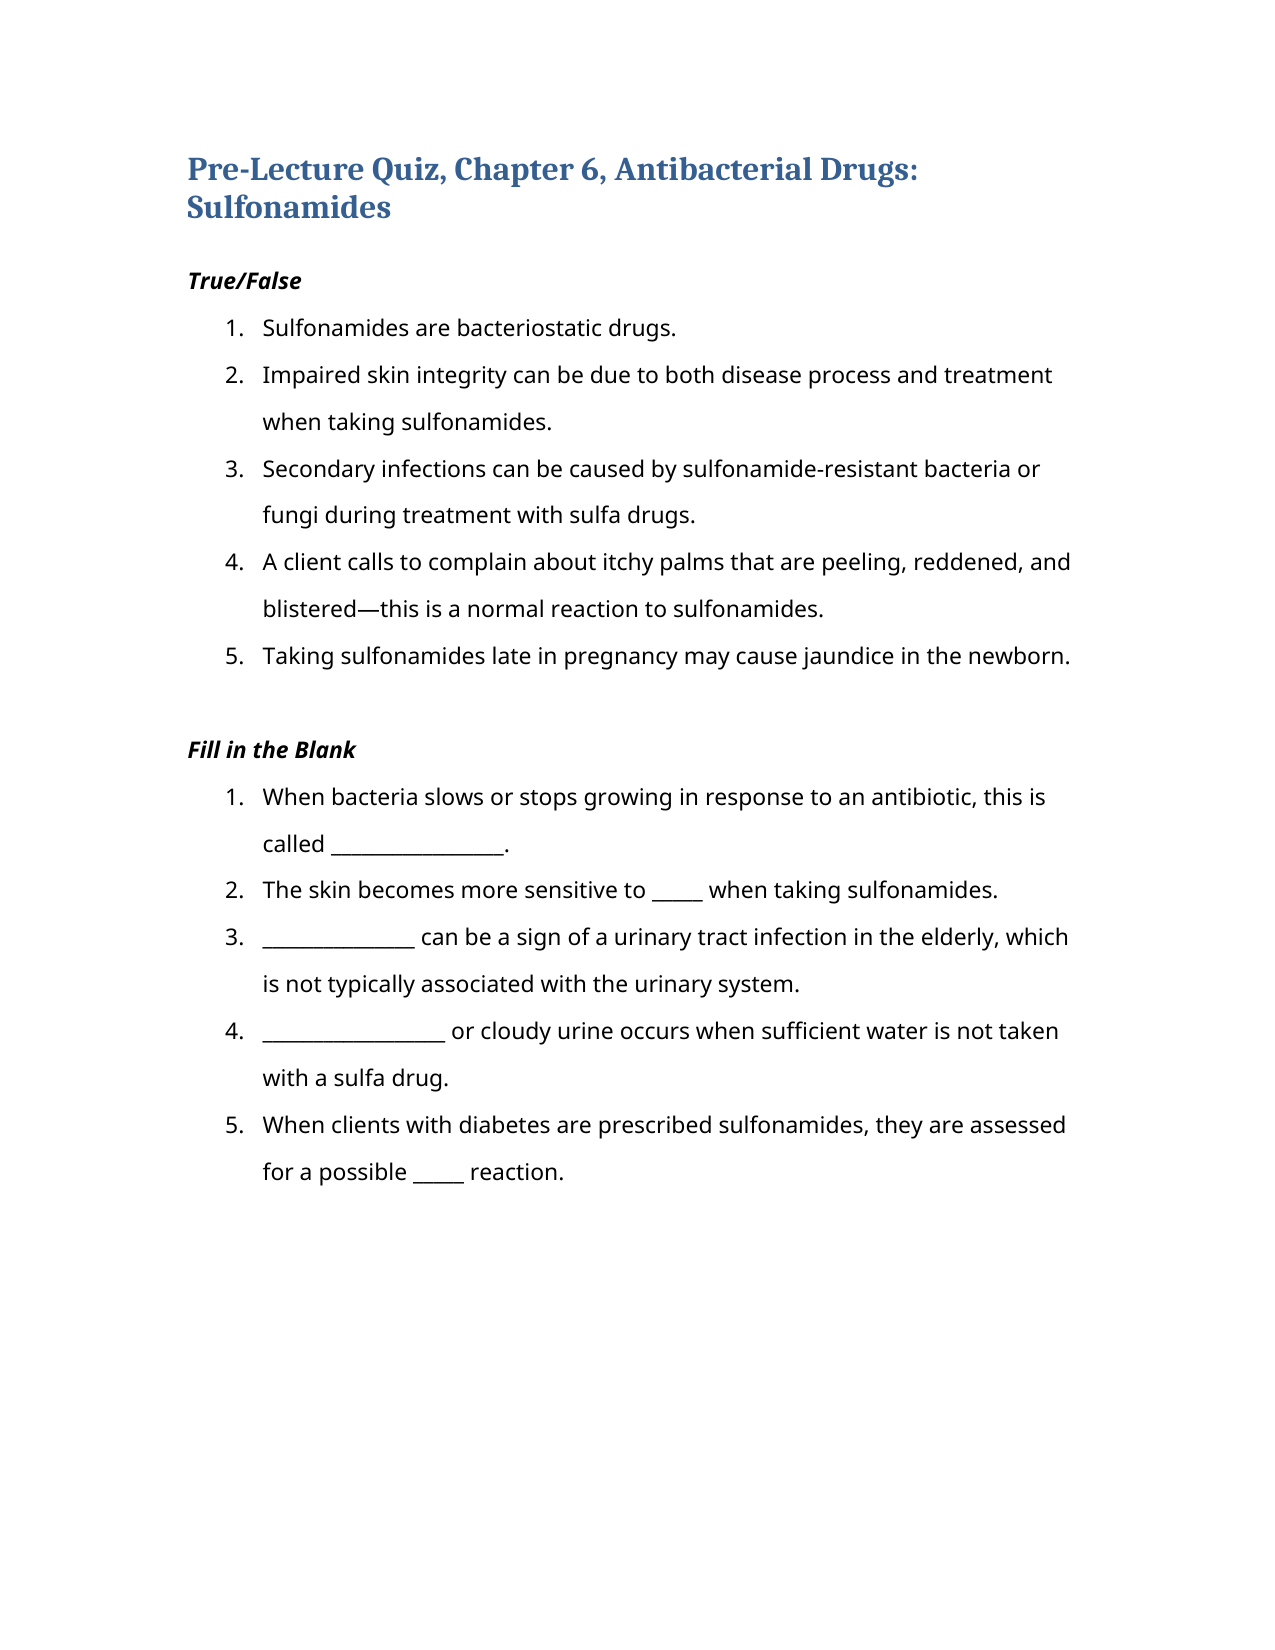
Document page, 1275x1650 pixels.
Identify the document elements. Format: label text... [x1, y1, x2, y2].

list Impaired skin integrity can be due to both disease process and treatment when taking sulfonamides. [225, 359, 1087, 437]
list When clients with diabetes are prescribed sulfonamides, they are assessed for a possible _____ reaction. [225, 1109, 1087, 1187]
list __________________ or cloudy urine occurs when sufficient water is not taken with a sulfa drug. [225, 1015, 1087, 1093]
list _______________ can be a sign of a urinary tract infection in the elderly, which is not typically associated with the urinary system. [225, 921, 1087, 999]
list A client calls to complain about itchy palms that are peeling, reddened, and blistered—this is a normal reaction to sulfonamides. [225, 546, 1087, 624]
text Fill in the Blank [187, 734, 1087, 765]
list When bacteria slows or stops growing in response to an antibiotic, this is called _________________. [225, 781, 1087, 859]
list Secondary infections can be caused by sulfonamide-resistant bacteria or fungi during treatment with sulfa drugs. [225, 452, 1087, 531]
list Taking sulfonamides late in pregnancy may cause jaundice in the newborn. [225, 640, 1087, 671]
subtitle Pre-Lecture Quiz, Chapter 6, Antibacterial Drugs: Sulfonamides [187, 150, 1087, 227]
list Sulfonamides are bacteriostatic drugs. [225, 312, 1087, 343]
list The skin becomes more sensitive to _____ when taking sulfonamides. [225, 874, 1087, 906]
text True/False [187, 265, 1087, 296]
